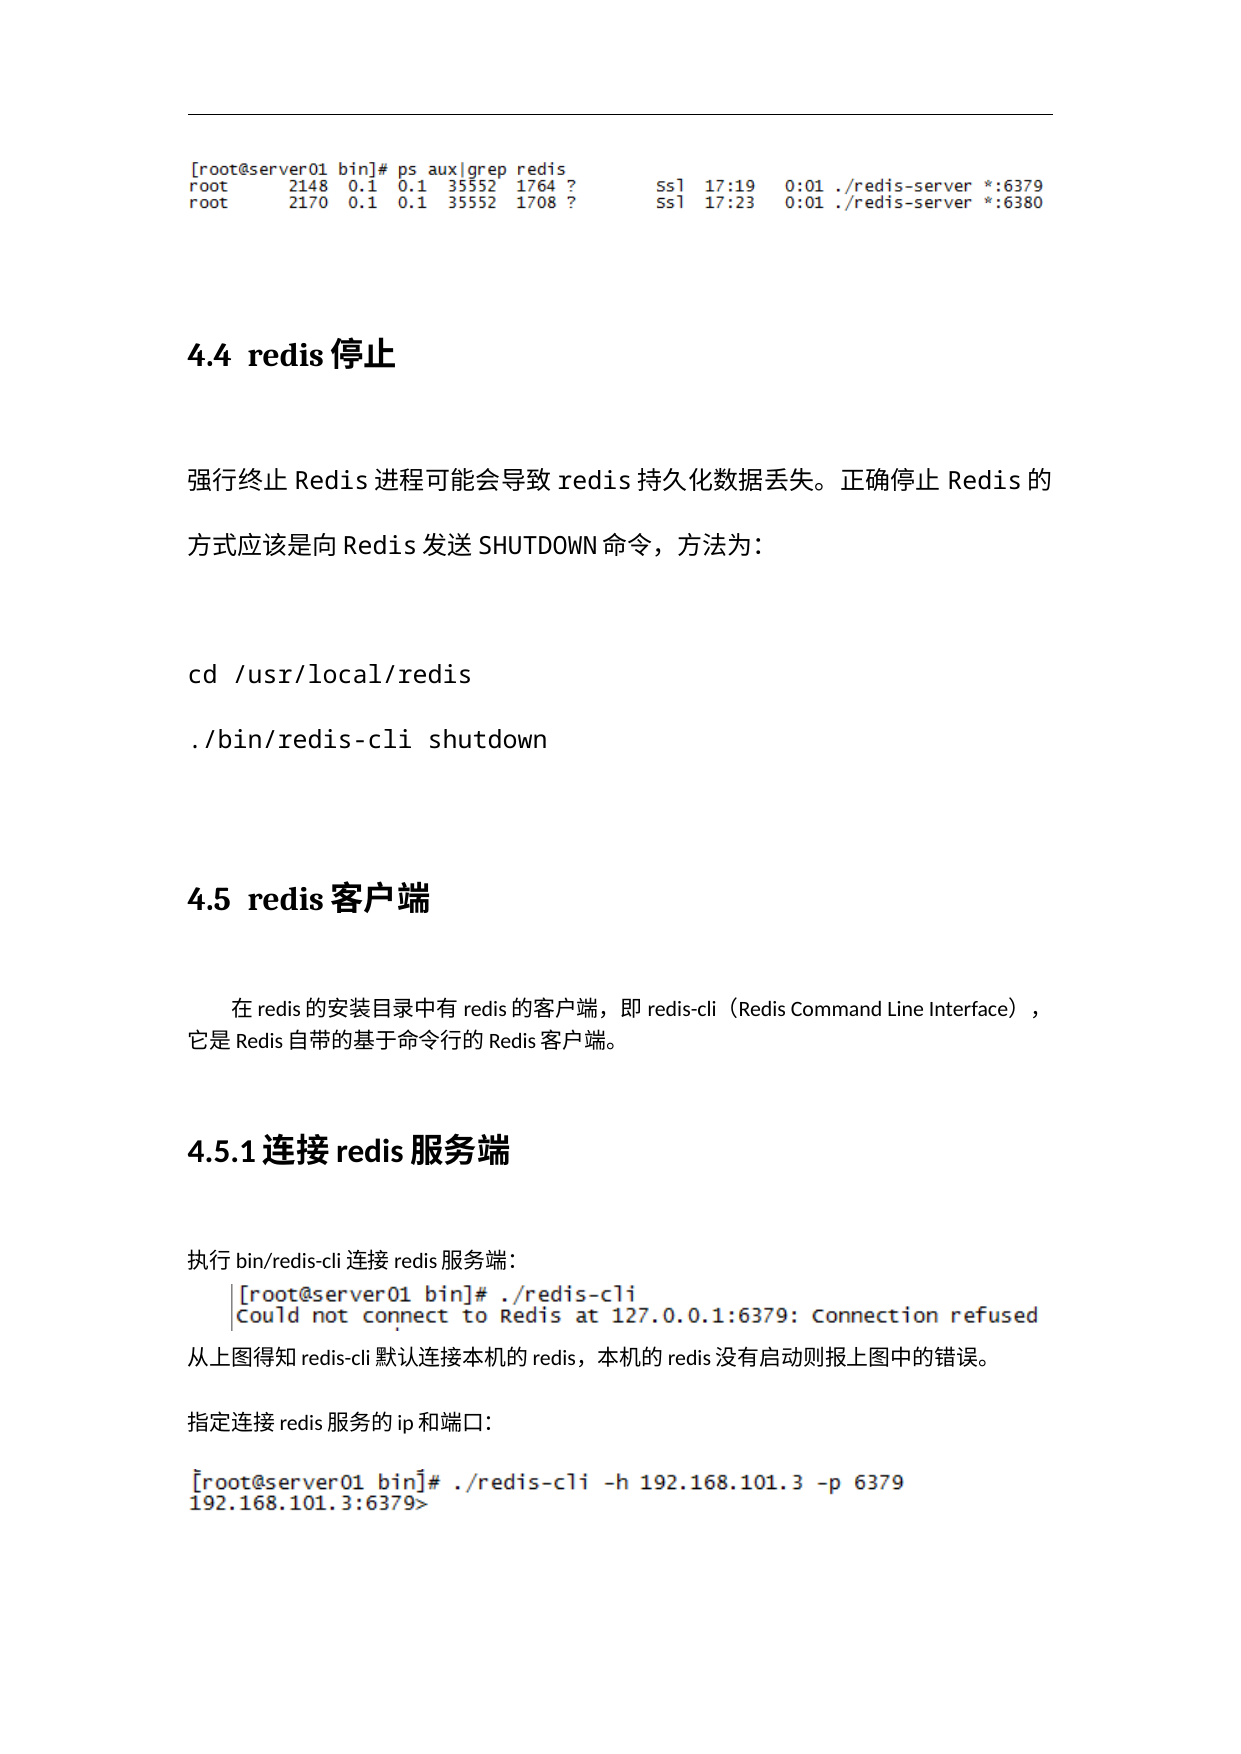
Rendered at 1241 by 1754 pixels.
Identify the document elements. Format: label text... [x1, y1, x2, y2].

text 从上图得知redis-cli默认连接本机的redis，本机的redis没有启动则报上图中的错误。 [187, 1340, 1053, 1372]
text 强行终止Redis进程可能会导致redis持久化数据丢失。正确停止Redis的方式应该是向Redis发送SHUTDOWN命令，方法为： [187, 446, 1053, 576]
picture [187, 162, 1053, 212]
picture [187, 1469, 937, 1526]
text 在redis的安装目录中有redis的客户端，即redis-cli（Redis Command Line Interface），它是Redis自带的基于命令行的Redis客户端。 [187, 991, 1053, 1056]
text 执行bin/redis-cli连接redis服务端： [187, 1242, 1053, 1275]
text cd /usr/local/redis [187, 641, 1053, 706]
text ./bin/redis-cli shutdown [187, 706, 1053, 771]
subtitle redis客户端 [187, 863, 1053, 928]
subtitle 连接redis服务端 [187, 1115, 1053, 1180]
subtitle redis停止 [187, 319, 1053, 384]
picture [231, 1284, 1051, 1331]
text 指定连接redis服务的ip和端口： [187, 1405, 1053, 1437]
